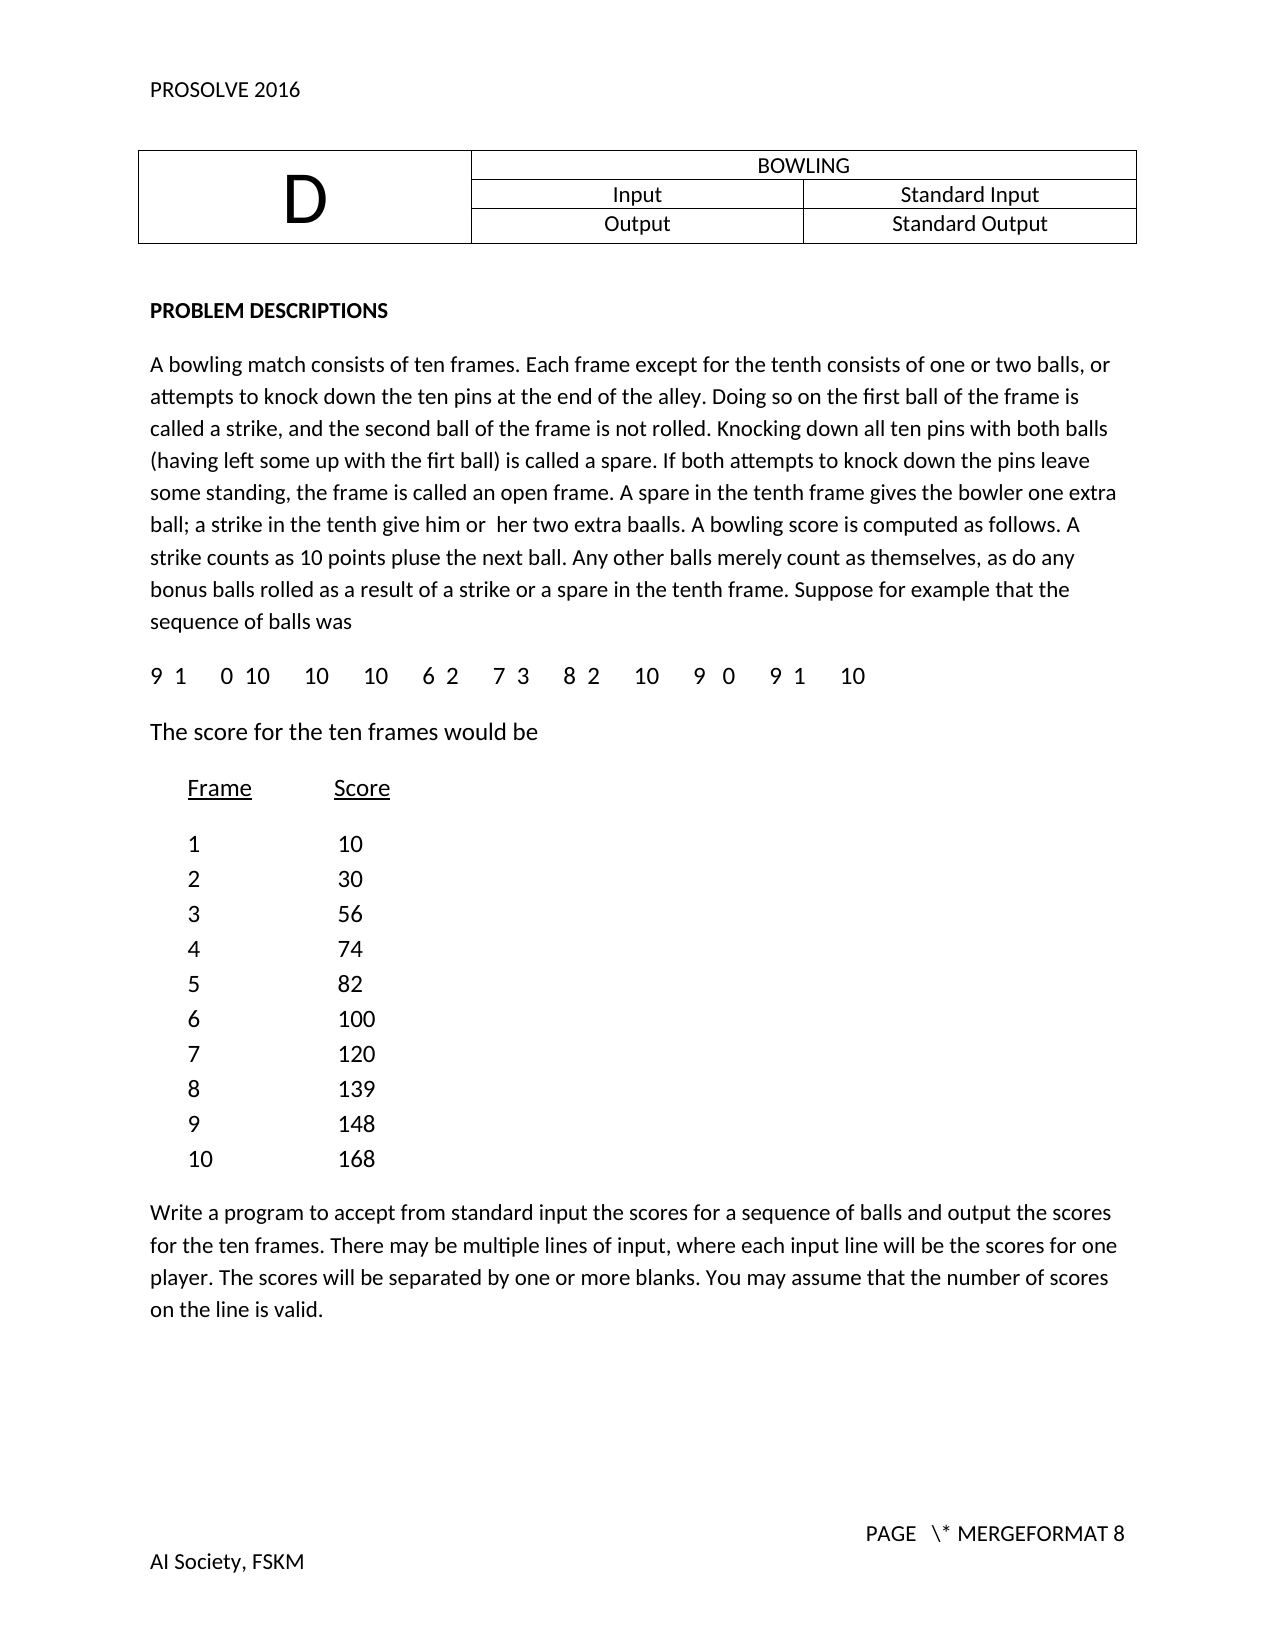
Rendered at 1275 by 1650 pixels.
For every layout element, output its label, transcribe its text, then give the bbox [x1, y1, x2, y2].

list 139 [187, 1073, 1125, 1103]
text A bowling match consists of ten frames. Each frame except for the tenth consists of one or two balls, or attempts to knock down the ten pins at the end of the alley. Doing so on the first ball of the frame is called a strike, and the second ball of the frame is not rolled. Knocking down all ten pins with both balls (having left some up with the firt ball) is called a spare. If both attempts to knock down the pins leave some standing, the frame is called an open frame. A spare in the tenth frame gives the bowler one extra ball; a strike in the tenth give him or her two extra baalls. A bowling score is computed as follows. A strike counts as 10 points pluse the next ball. Any other balls merely count as themselves, as do any bonus balls rolled as a result of a strike or a spare in the tenth frame. Suppose for example that the sequence of balls was [150, 350, 1125, 635]
text Write a program to accept from standard input the scores for a sequence of balls and output the scores for the ten frames. There may be multiple lines of input, where each input line will be the scores for one player. The scores will be separated by one or more blanks. You may assume that the number of scores on the line is valid. [150, 1198, 1125, 1323]
list 168 [187, 1143, 1125, 1173]
list 30 [187, 863, 1125, 893]
list 100 [187, 1003, 1125, 1033]
table_cell Standard Output [804, 209, 1136, 243]
list 148 [187, 1108, 1125, 1138]
list 56 [187, 898, 1125, 928]
table_cell Standard Input [804, 180, 1136, 208]
list 82 [187, 968, 1125, 998]
list 74 [187, 933, 1125, 963]
text 9 1 0 10 10 10 6 2 7 3 8 2 10 9 0 9 1 10 [150, 660, 1125, 691]
text The score for the ten frames would be [150, 716, 1125, 747]
list 10 [187, 828, 1125, 858]
table_header BOWLING [472, 151, 1136, 179]
list 120 [187, 1038, 1125, 1068]
text PROBLEM DESCRIPTIONS [150, 297, 1125, 325]
table_header D [139, 151, 471, 243]
table_cell Input [472, 180, 803, 208]
table_cell Output [472, 209, 803, 243]
text Frame Score [150, 772, 1125, 802]
